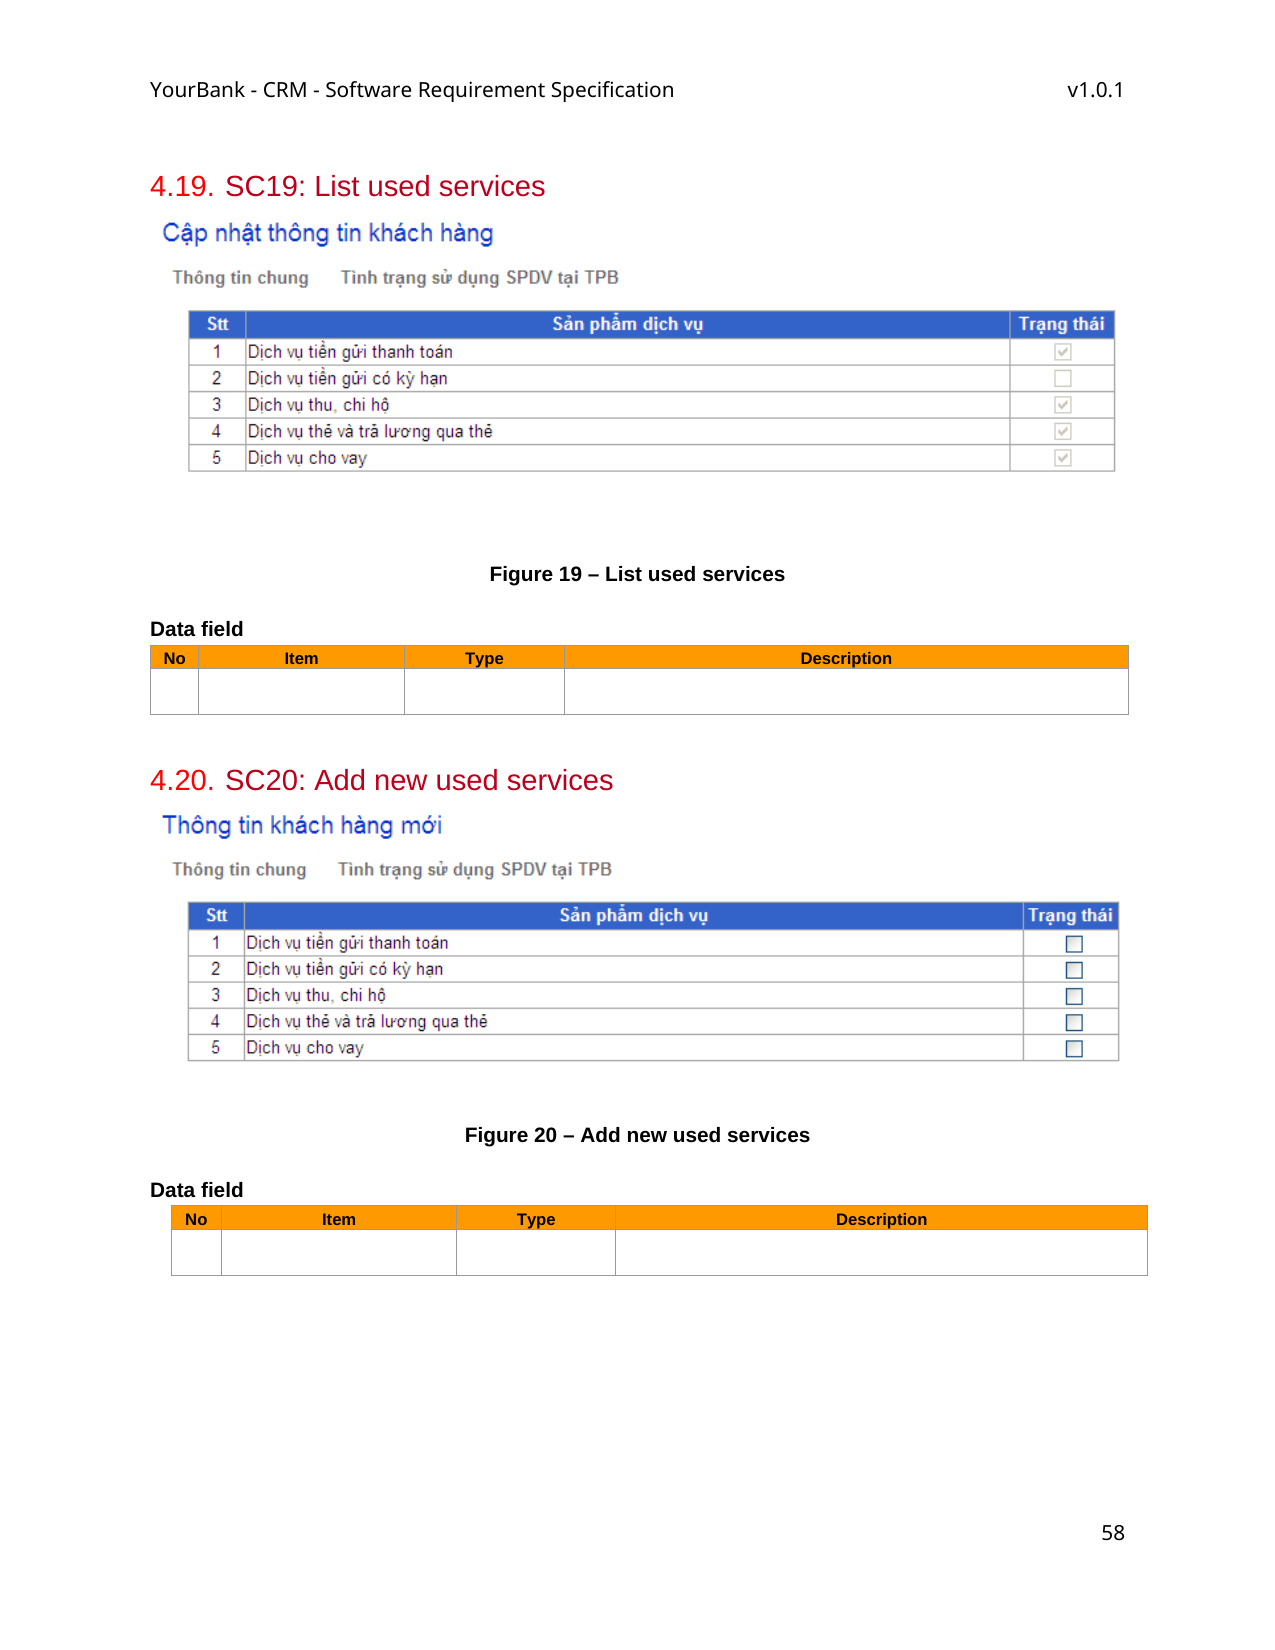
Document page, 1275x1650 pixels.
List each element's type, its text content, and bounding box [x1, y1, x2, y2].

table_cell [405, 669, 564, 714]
subtitle SC20: Add new used services [150, 763, 1125, 797]
text Data field [150, 1178, 1125, 1202]
text Data field [150, 617, 1125, 641]
picture [150, 801, 1125, 1119]
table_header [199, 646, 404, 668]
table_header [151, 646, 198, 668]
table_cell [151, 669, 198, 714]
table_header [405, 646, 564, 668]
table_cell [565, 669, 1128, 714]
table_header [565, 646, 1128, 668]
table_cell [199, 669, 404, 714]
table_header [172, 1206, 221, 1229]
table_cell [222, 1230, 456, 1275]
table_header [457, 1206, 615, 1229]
text Figure 20 – Add new used services [150, 1123, 1125, 1147]
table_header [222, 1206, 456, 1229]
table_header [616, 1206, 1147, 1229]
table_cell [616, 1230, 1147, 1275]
text Figure 19 – List used services [150, 562, 1125, 586]
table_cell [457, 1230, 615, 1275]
subtitle SC19: List used services [150, 169, 1125, 202]
picture [150, 207, 1125, 558]
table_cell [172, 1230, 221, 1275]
